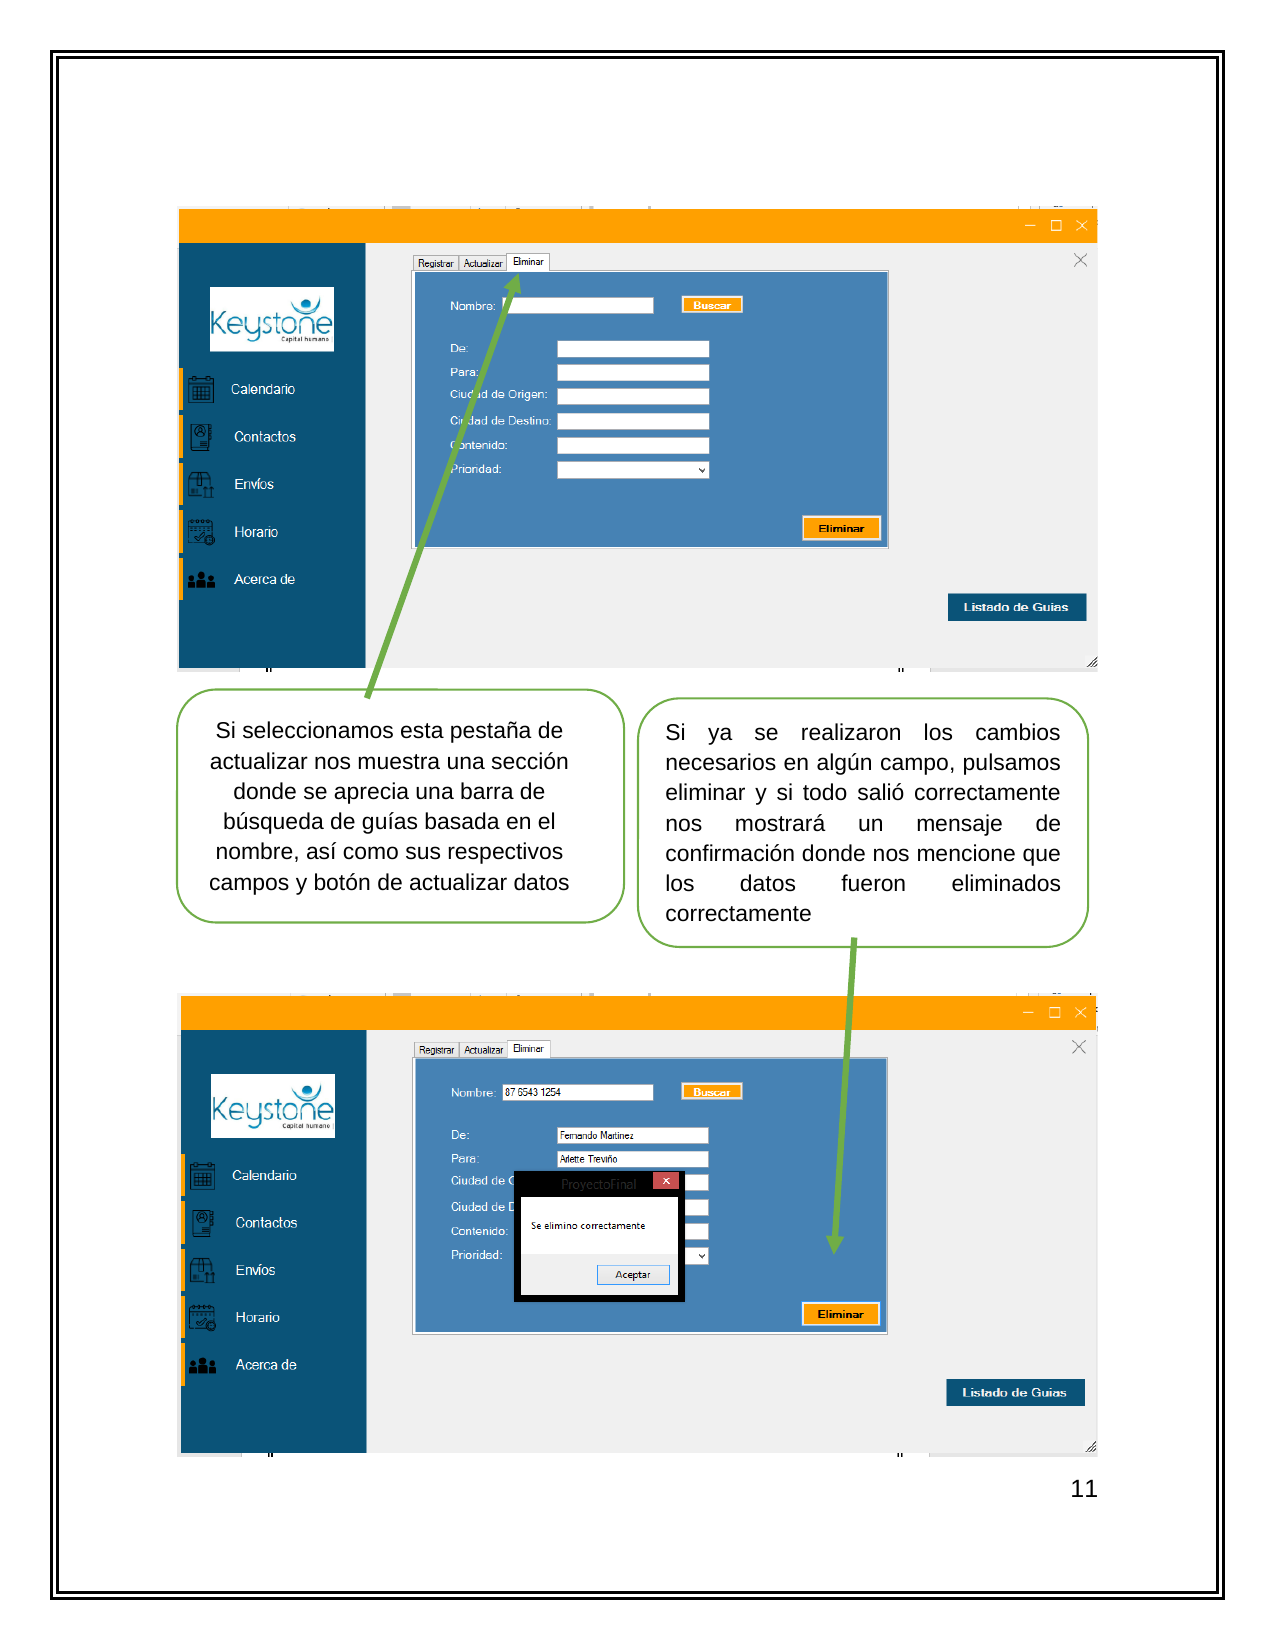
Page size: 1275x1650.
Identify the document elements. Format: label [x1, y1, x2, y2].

picture [177, 206, 1098, 672]
picture [177, 993, 1098, 1457]
